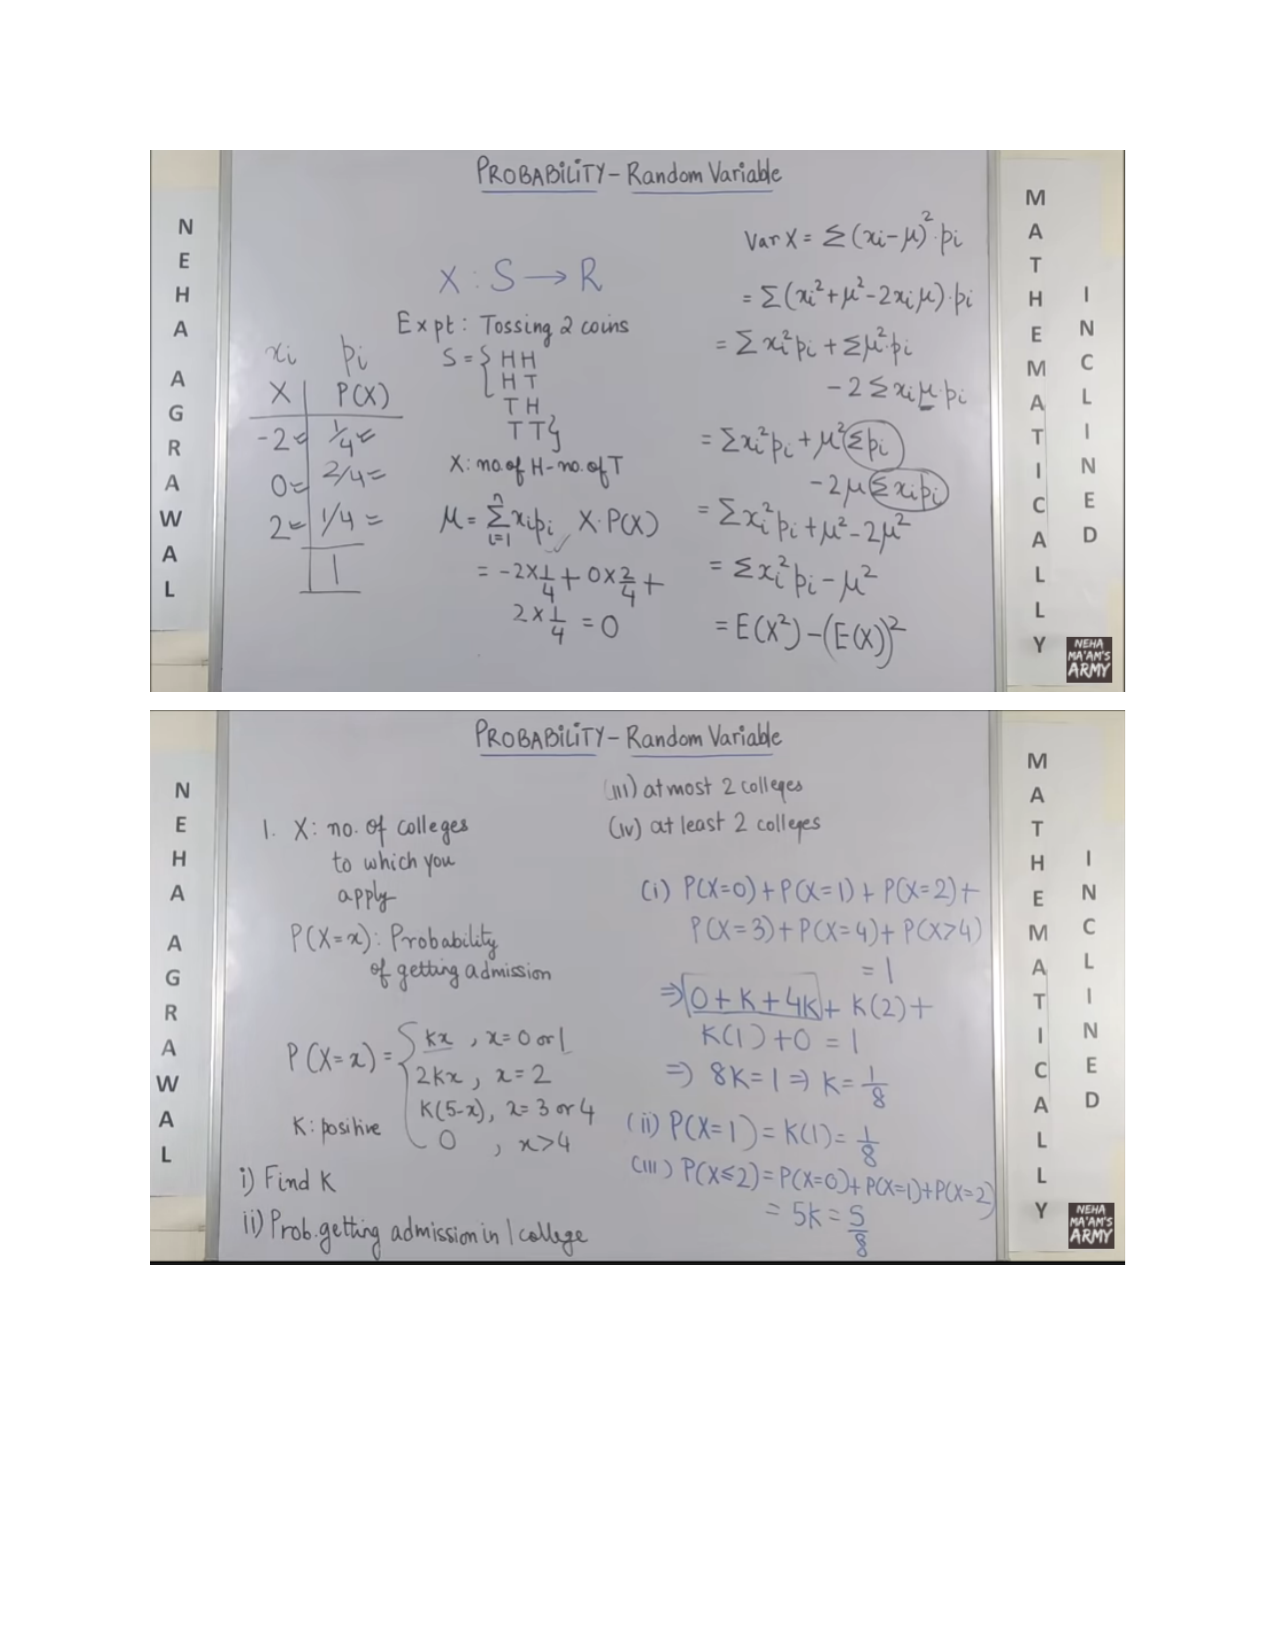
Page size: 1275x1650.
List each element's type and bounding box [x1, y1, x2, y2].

picture [150, 150, 1125, 692]
picture [150, 710, 1125, 1265]
